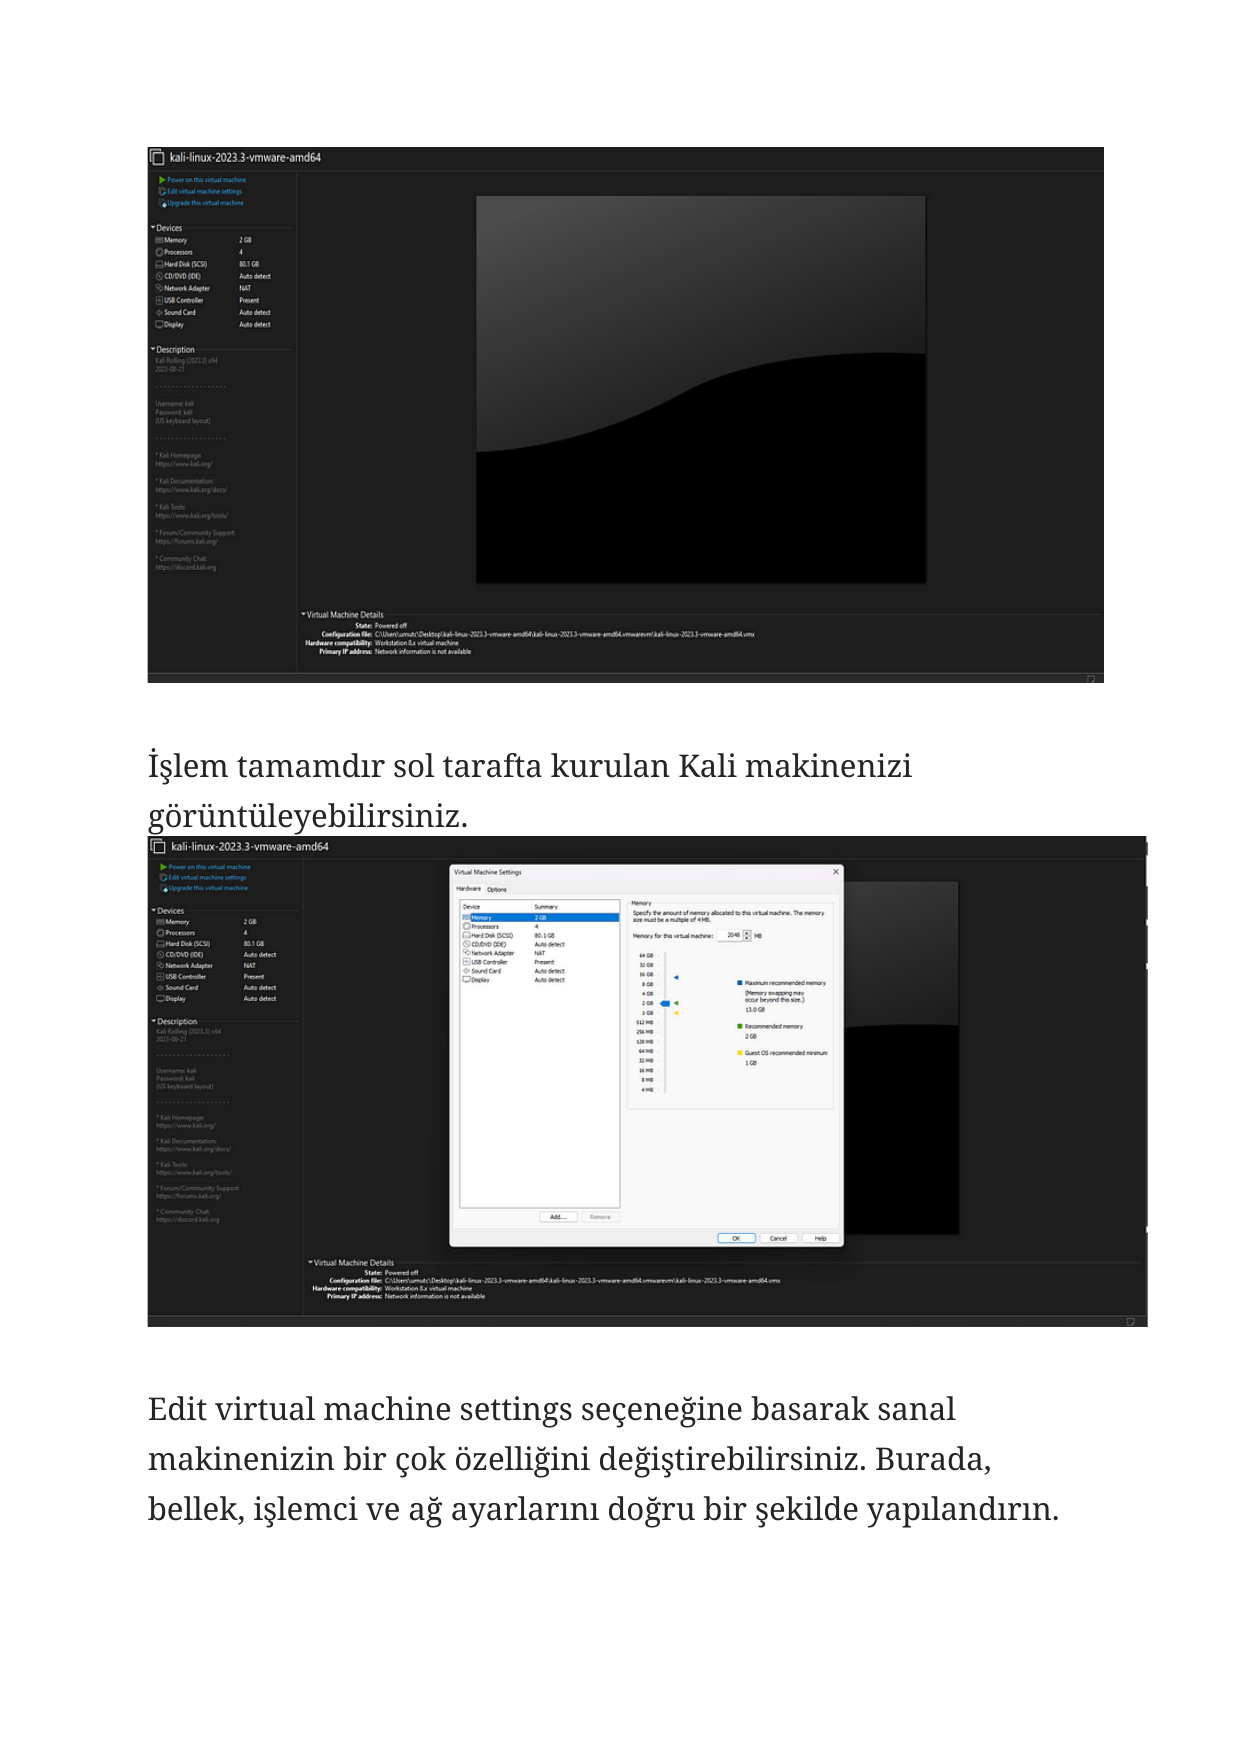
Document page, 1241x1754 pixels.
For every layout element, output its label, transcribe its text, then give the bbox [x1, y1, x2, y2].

text İşlem tamamdır sol tarafta kurulan Kali makinenizi görüntüleyebilirsiniz. [148, 737, 1093, 836]
picture [147, 836, 1148, 1327]
picture [147, 147, 1104, 683]
text Edit virtual machine settings seçeneğine basarak sanal makinenizin bir çok özelliğini değiştirebilirsiniz. Burada, bellek, işlemci ve ağ ayarlarını doğru bir şekilde yapılandırın. [148, 1380, 1093, 1530]
